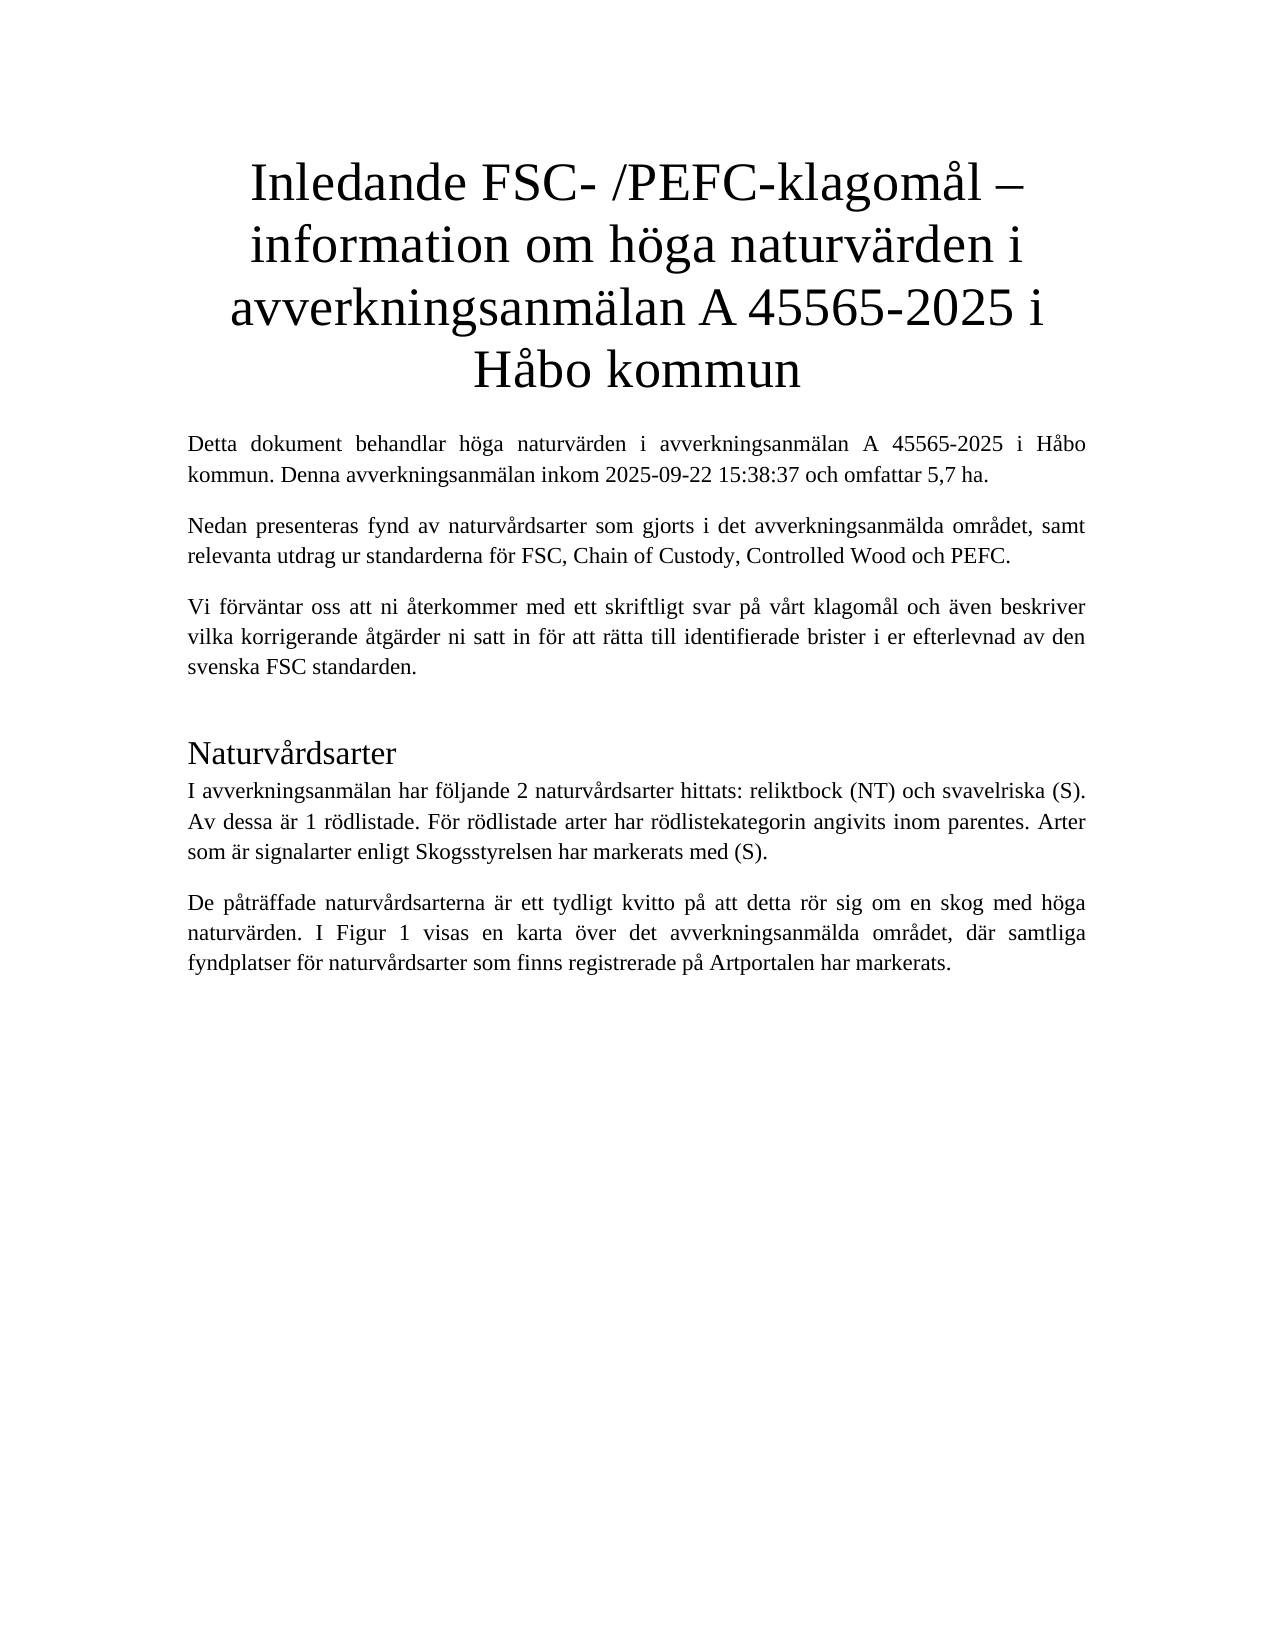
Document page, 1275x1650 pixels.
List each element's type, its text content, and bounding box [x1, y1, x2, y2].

text Nedan presenteras fynd av naturvårdsarter som gjorts i det avverkningsanmälda området, samt relevanta utdrag ur standarderna för FSC, Chain of Custody, Controlled Wood och PEFC. [187, 512, 1087, 568]
text De påträffade naturvårdsarterna är ett tydligt kvitto på att detta rör sig om en skog med höga naturvärden. I Figur 1 visas en karta över det avverkningsanmälda området, där samtliga fyndplatser för naturvårdsarter som finns registrerade på Artportalen har markerats. [187, 889, 1087, 976]
title Inledande FSC- /PEFC-klagomål – information om höga naturvärden i avverkningsanmälan A 45565-2025 i Håbo kommun [187, 150, 1087, 399]
text Detta dokument behandlar höga naturvärden i avverkningsanmälan A 45565-2025 i Håbo kommun. Denna avverkningsanmälan inkom 2025-09-22 15:38:37 och omfattar 5,7 ha. [187, 430, 1087, 487]
text I avverkningsanmälan har följande 2 naturvårdsarter hittats: reliktbock (NT) och svavelriska (S). Av dessa är 1 rödlistade. För rödlistade arter har rödlistekategorin angivits inom parentes. Arter som är signalarter enligt Skogsstyrelsen har markerats med (S). [187, 778, 1087, 864]
subtitle Naturvårdsarter [187, 733, 1087, 772]
text Vi förväntar oss att ni återkommer med ett skriftligt svar på vårt klagomål och även beskriver vilka korrigerande åtgärder ni satt in för att rätta till identifierade brister i er efterlevnad av den svenska FSC standarden. [187, 593, 1087, 680]
